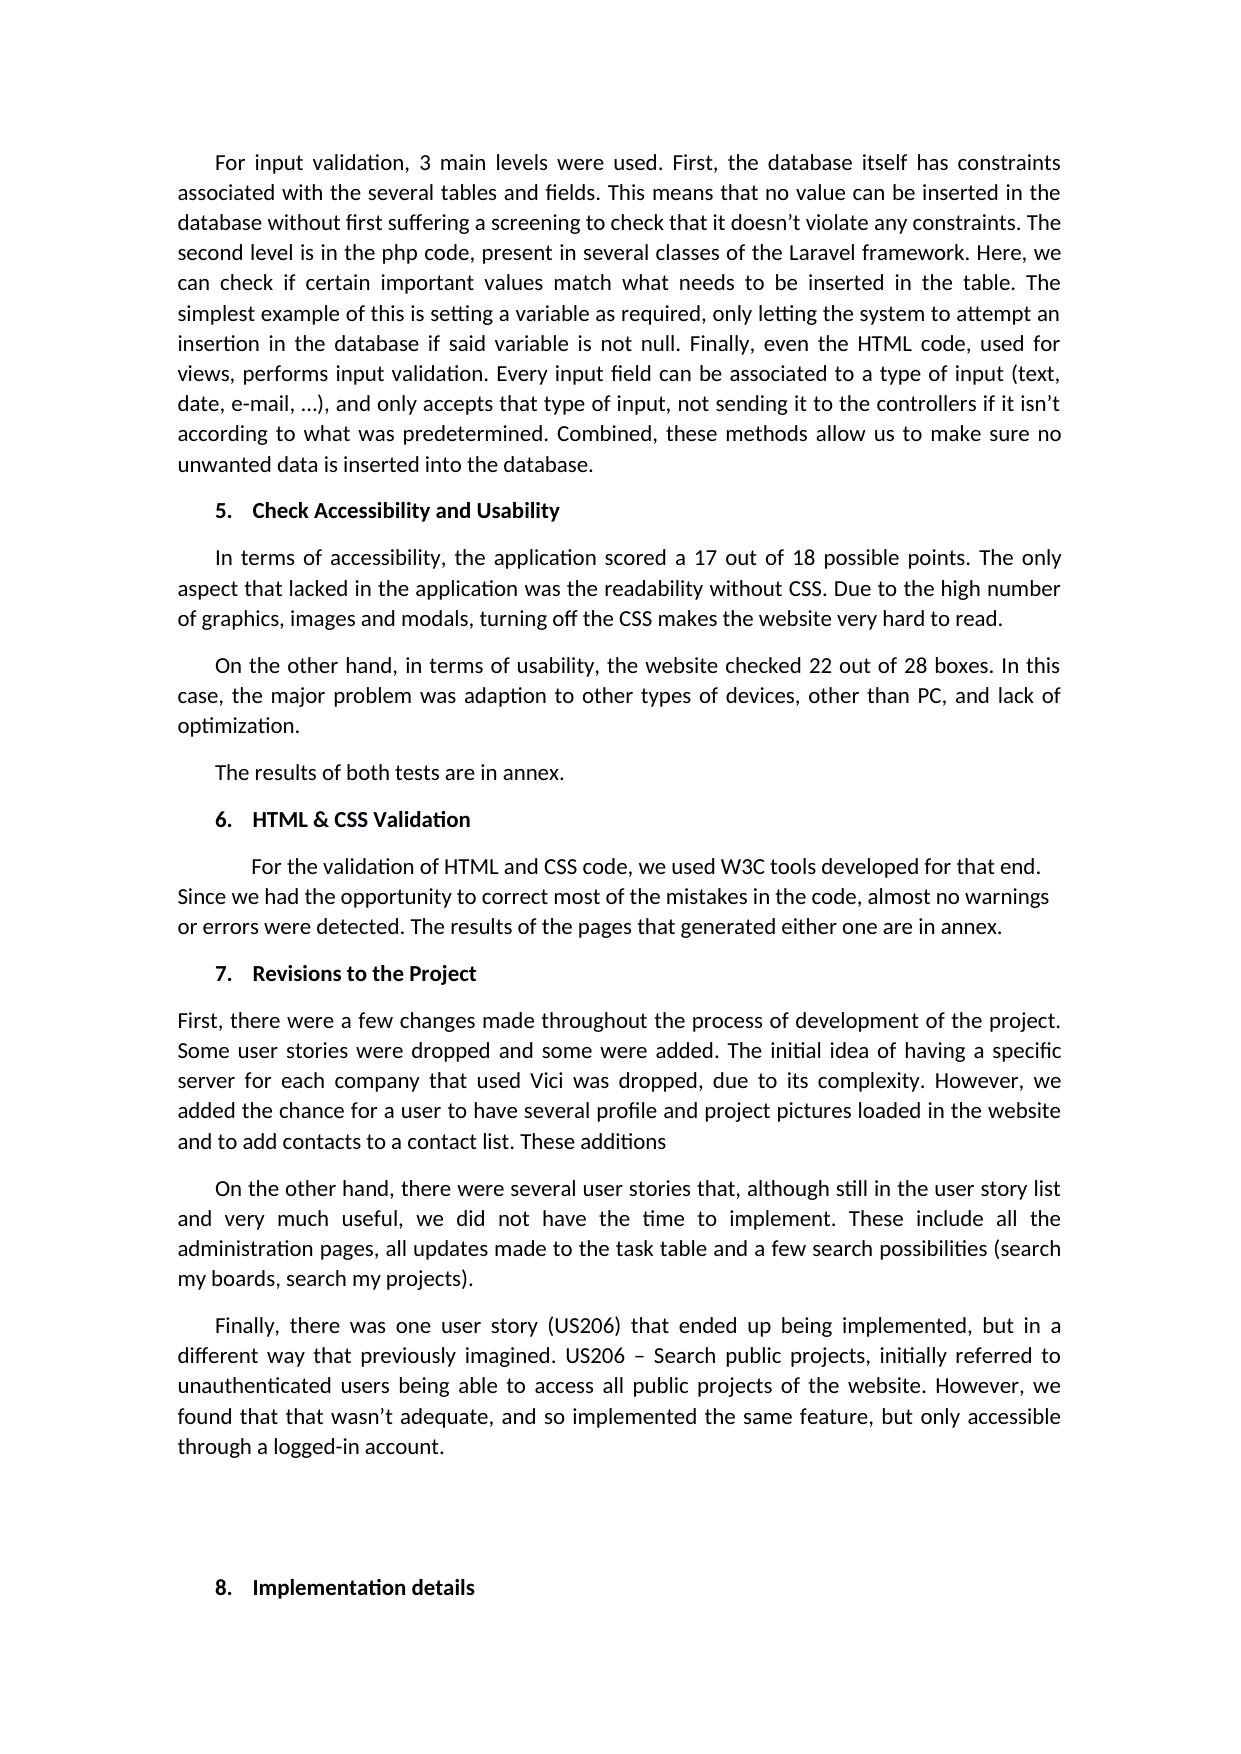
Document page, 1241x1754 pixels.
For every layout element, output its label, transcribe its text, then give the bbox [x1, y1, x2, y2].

text The results of both tests are in annex. [177, 758, 1063, 786]
list Check Accessibility and Usability [215, 497, 1063, 524]
text For the validation of HTML and CSS code, we used W3C tools developed for that end. Since we had the opportunity to correct most of the mistakes in the code, almost no warnings or errors were detected. The results of the pages that generated either one are in annex. [177, 852, 1063, 940]
text First, there were a few changes made throughout the process of development of the project. Some user stories were dropped and some were added. The initial idea of having a specific server for each company that used Vici was dropped, due to its complexity. However, we added the chance for a user to have several profile and project pictures loaded in the website and to add contacts to a contact list. These additions [177, 1006, 1063, 1155]
text On the other hand, there were several user stories that, although still in the user story list and very much useful, we did not have the time to implement. These include all the administration pages, all updates made to the task table and a few search possibilities (search my boards, search my projects). [177, 1174, 1063, 1292]
text In terms of accessibility, the application scored a 17 out of 18 possible points. The only aspect that lacked in the application was the readability without CSS. Due to the high number of graphics, images and modals, turning off the CSS makes the website very hard to read. [177, 543, 1063, 632]
text Finally, there was one user story (US206) that ended up being implemented, but in a different way that previously imagined. US206 – Search public projects, initially referred to unauthenticated users being able to access all public projects of the website. However, we found that that wasn’t adequate, and so implemented the same feature, but only accessible through a logged-in account. [177, 1311, 1063, 1460]
list HTML & CSS Validation [215, 805, 1063, 833]
text On the other hand, in terms of usability, the website checked 22 out of 28 boxes. In this case, the major problem was adaption to other types of devices, other than PC, and lack of optimization. [177, 651, 1063, 739]
list Revisions to the Project [215, 959, 1063, 987]
text For input validation, 3 main levels were used. First, the database itself has constraints associated with the several tables and fields. This means that no value can be inserted in the database without first suffering a screening to check that it doesn’t violate any constraints. The second level is in the php code, present in several classes of the Laravel framework. Here, we can check if certain important values match what needs to be inserted in the table. The simplest example of this is setting a variable as required, only letting the system to attempt an insertion in the database if said variable is not null. Finally, even the HTML code, used for views, performs input validation. Every input field can be associated to a type of input (text, date, e-mail, …), and only accepts that type of input, not sending it to the controllers if it isn’t according to what was predetermined. Combined, these methods allow us to make sure no unwanted data is inserted into the database. [177, 148, 1063, 478]
list Implementation details [215, 1573, 1063, 1601]
